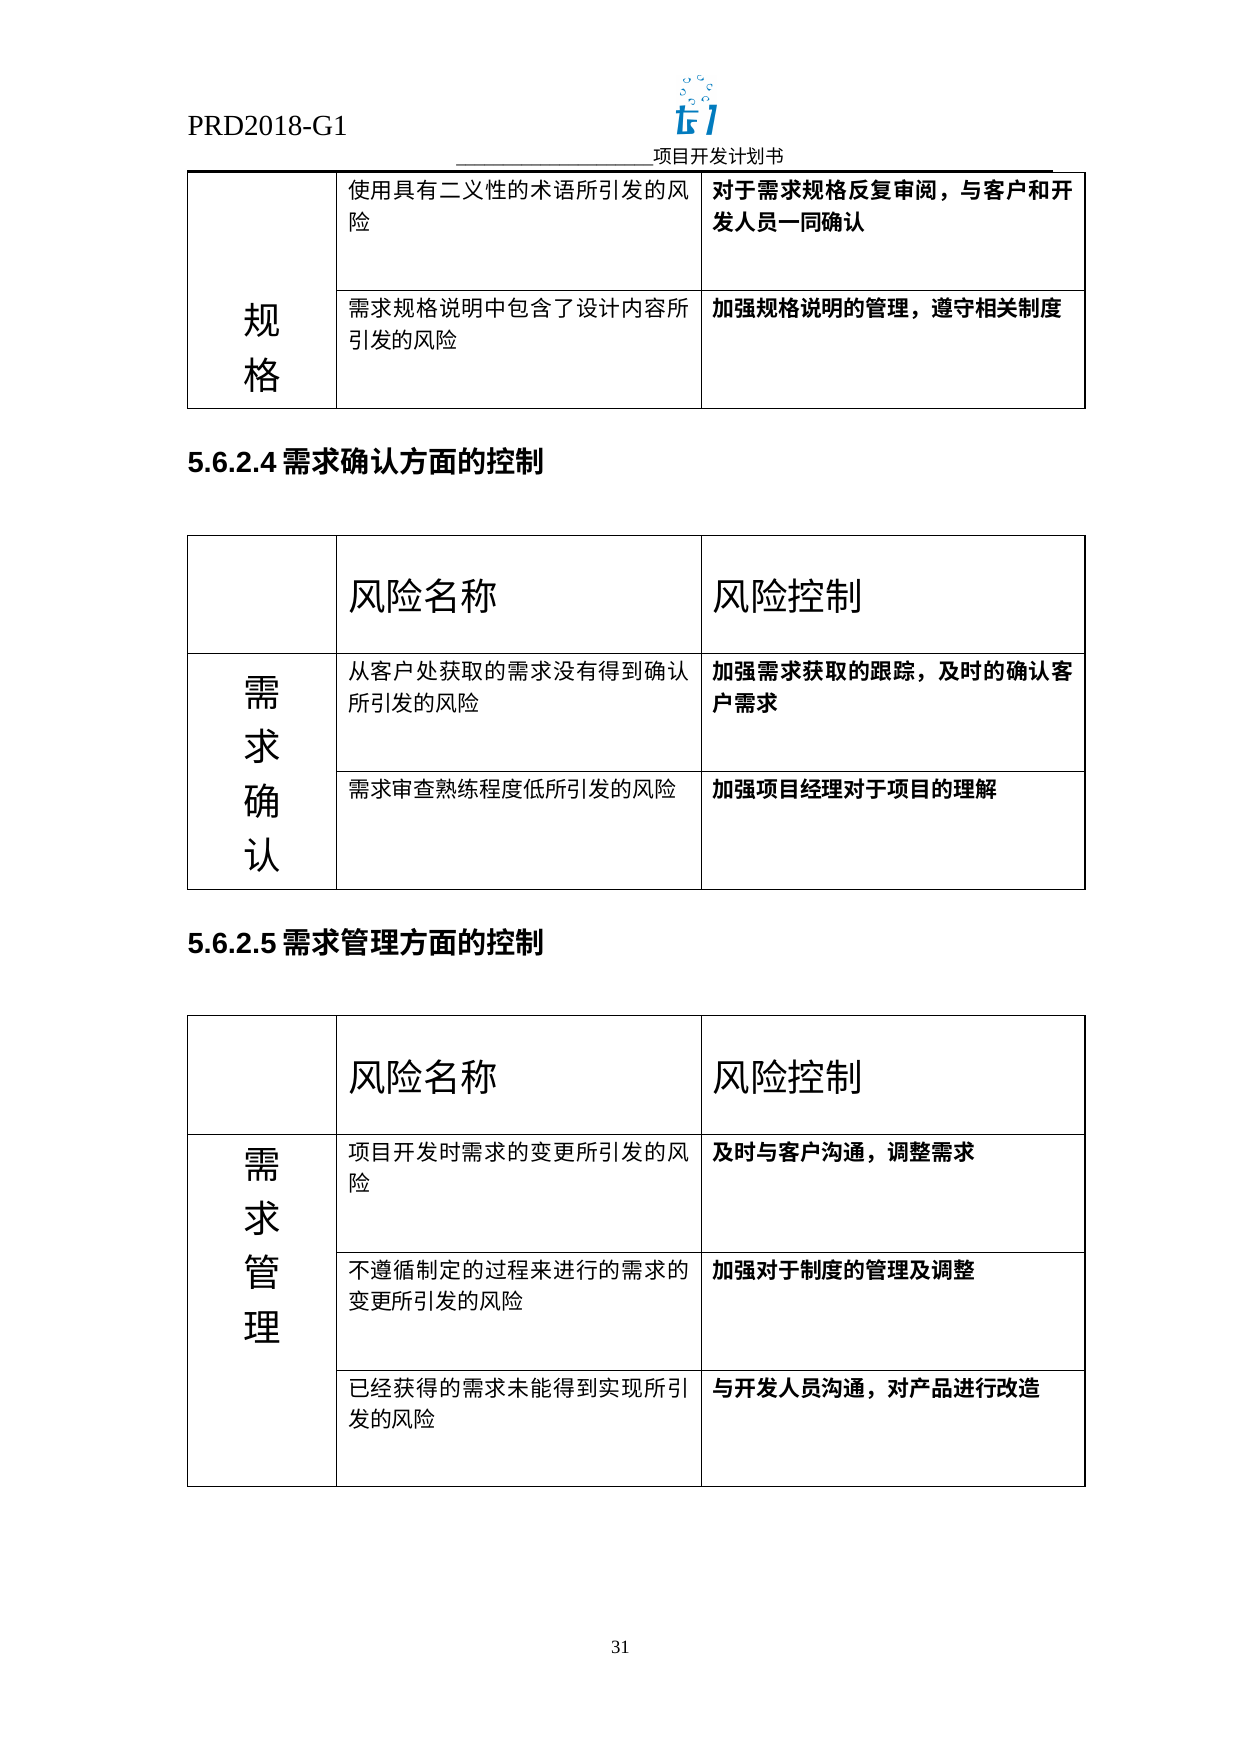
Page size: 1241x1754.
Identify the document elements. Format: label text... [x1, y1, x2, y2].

table_cell 需求审查熟练程度低所引发的风险 [337, 772, 701, 889]
subtitle 5.6.2.5需求管理方面的控制 [187, 919, 1053, 962]
table_cell 加强规格说明的管理，遵守相关制度 [702, 291, 1084, 408]
table_cell 不遵循制定的过程来进行的需求的变更所引发的风险 [337, 1253, 701, 1370]
table_cell 需 求 确 认 [188, 654, 336, 889]
table_cell 需求规格说明中包含了设计内容所引发的风险 [337, 291, 701, 408]
table_cell 项目开发时需求的变更所引发的风险 [337, 1135, 701, 1252]
table_header 风险控制 [702, 536, 1084, 653]
table_header 风险控制 [702, 1016, 1084, 1133]
table_cell 使用具有二义性的术语所引发的风险 [337, 173, 701, 290]
table_cell 对于需求规格反复审阅，与客户和开发人员一同确认 [702, 173, 1084, 290]
table_cell 及时与客户沟通，调整需求 [702, 1135, 1084, 1252]
table_cell 加强项目经理对于项目的理解 [702, 772, 1084, 889]
table_cell 需 求 管 理 [188, 1135, 336, 1486]
table_header [188, 536, 336, 653]
table_cell 加强对于制度的管理及调整 [702, 1253, 1084, 1370]
table_header 风险名称 [337, 536, 701, 653]
table_cell 从客户处获取的需求没有得到确认所引发的风险 [337, 654, 701, 771]
table_header 风险名称 [337, 1016, 701, 1133]
table_cell 加强需求获取的跟踪，及时的确认客户需求 [702, 654, 1084, 771]
picture [675, 75, 718, 135]
table_cell 与开发人员沟通，对产品进行改造 [702, 1371, 1084, 1486]
subtitle 5.6.2.4需求确认方面的控制 [187, 438, 1053, 481]
table_cell 已经获得的需求未能得到实现所引发的风险 [337, 1371, 701, 1486]
table_header [188, 1016, 336, 1133]
